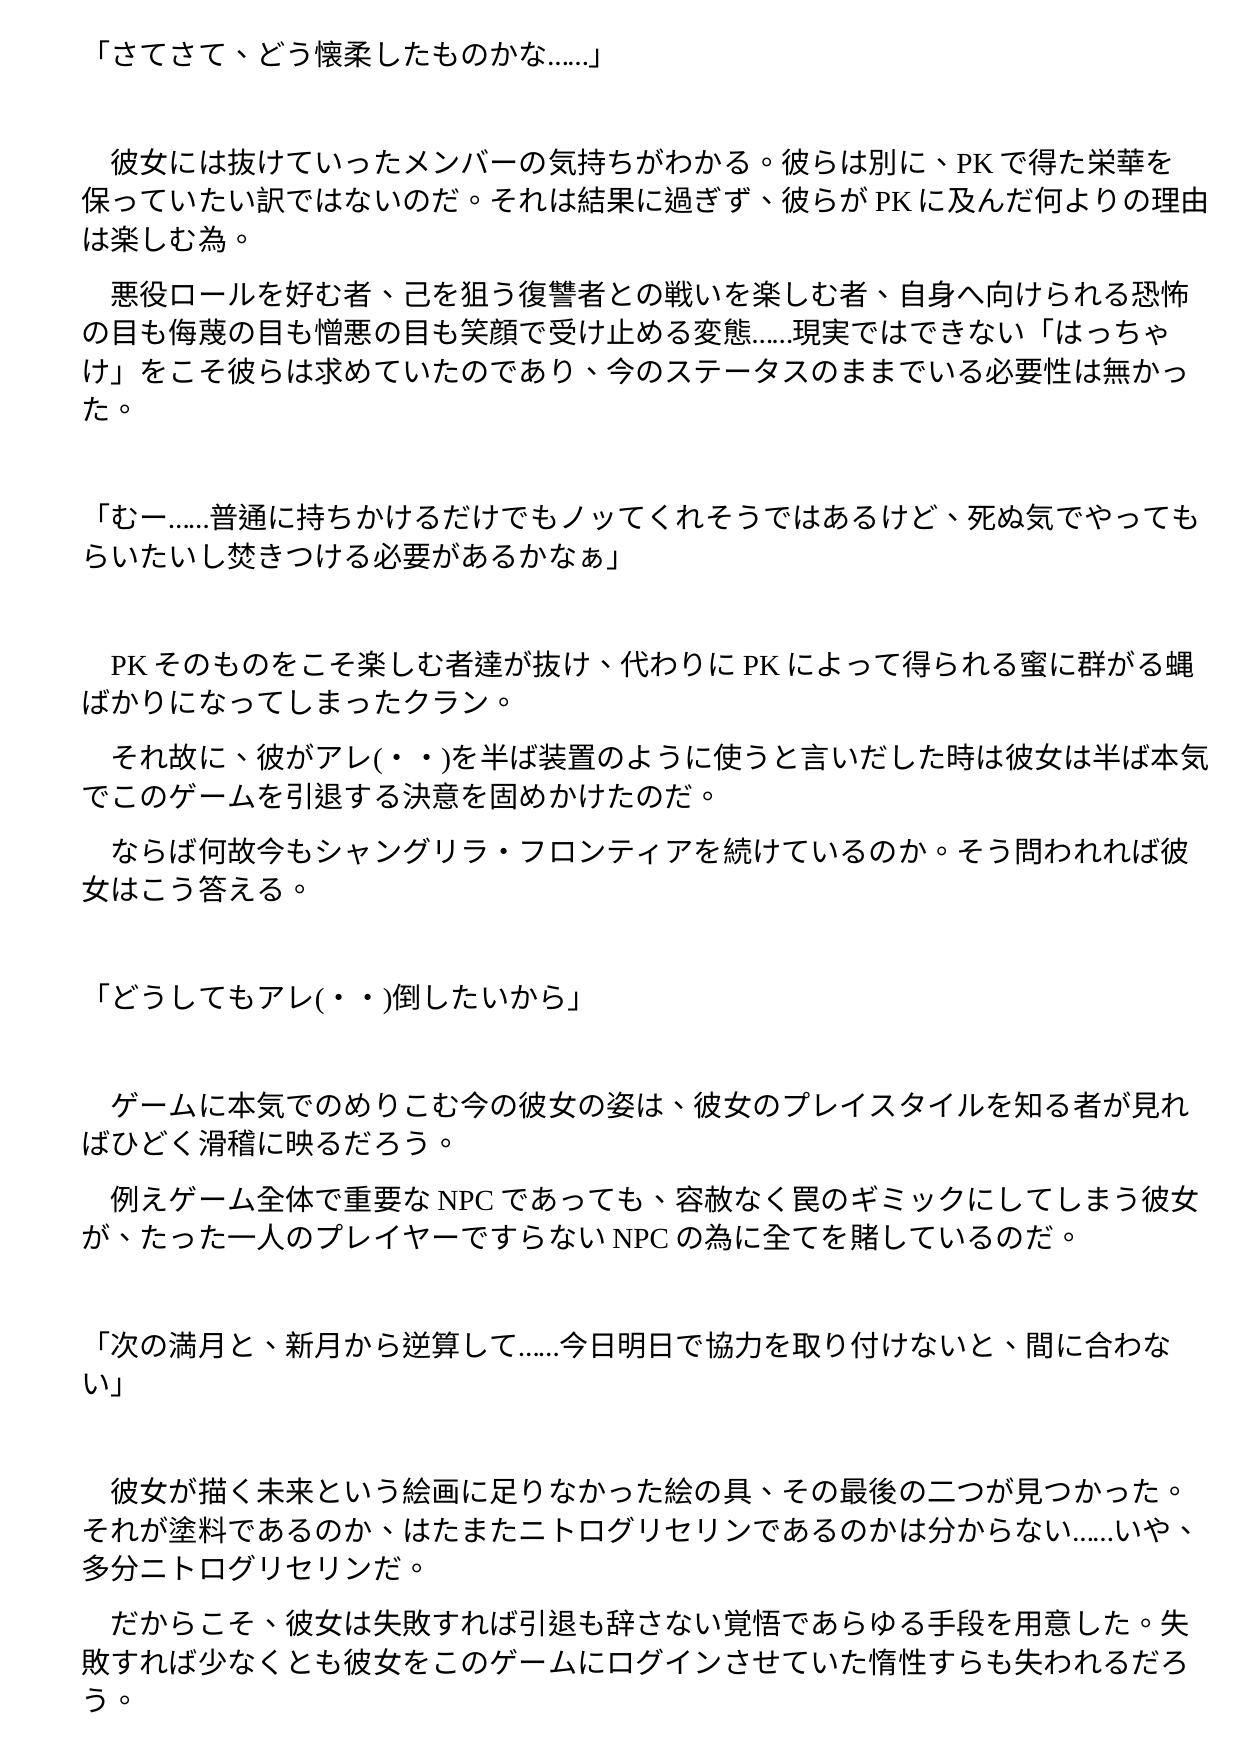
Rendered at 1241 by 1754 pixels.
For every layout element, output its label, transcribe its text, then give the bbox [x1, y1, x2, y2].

text 「むー……普通に持ちかけるだけでもノッてくれそうではあるけど、死ぬ気でやってもらいたいし焚きつける必要があるかなぁ」 [81, 500, 1215, 574]
text ゲームに本気でのめりこむ今の彼女の姿は、彼女のプレイスタイルを知る者が見ればひどく滑稽に映るだろう。 [81, 1088, 1215, 1162]
text 「次の満月と、新月から逆算して……今日明日で協力を取り付けないと、間に合わない」 [81, 1328, 1215, 1402]
text 「さてさて、どう懐柔したものかな……」 [81, 37, 1215, 73]
text だからこそ、彼女は失敗すれば引退も辞さない覚悟であらゆる手段を用意した。失敗すれば少なくとも彼女をこのゲームにログインさせていた惰性すらも失われるだろう。 [81, 1606, 1215, 1719]
text PKそのものをこそ楽しむ者達が抜け、代わりにPKによって得られる蜜に群がる蝿ばかりになってしまったクラン。 [81, 647, 1215, 721]
text ならば何故今もシャングリラ・フロンティアを続けているのか。そう問われれば彼女はこう答える。 [81, 834, 1215, 908]
text 「どうしてもアレ(・・)倒したいから」 [81, 980, 1215, 1016]
text 悪役ロールを好む者、己を狙う復讐者との戦いを楽しむ者、自身へ向けられる恐怖の目も侮蔑の目も憎悪の目も笑顔で受け止める変態……現実ではできない「はっちゃけ」をこそ彼らは求めていたのであり、今のステータスのままでいる必要性は無かった。 [81, 277, 1215, 428]
text それ故に、彼がアレ(・・)を半ば装置のように使うと言いだした時は彼女は半ば本気でこのゲームを引退する決意を固めかけたのだ。 [81, 740, 1215, 814]
text 彼女には抜けていったメンバーの気持ちがわかる。彼らは別に、PKで得た栄華を保っていたい訳ではないのだ。それは結果に過ぎず、彼らがPKに及んだ何よりの理由は楽しむ為。 [81, 145, 1215, 258]
text 例えゲーム全体で重要なNPCであっても、容赦なく罠のギミックにしてしまう彼女が、たった一人のプレイヤーですらないNPCの為に全てを賭しているのだ。 [81, 1182, 1215, 1256]
text 彼女が描く未来という絵画に足りなかった絵の具、その最後の二つが見つかった。それが塗料であるのか、はたまたニトログリセリンであるのかは分からない……いや、多分ニトログリセリンだ。 [81, 1474, 1215, 1587]
